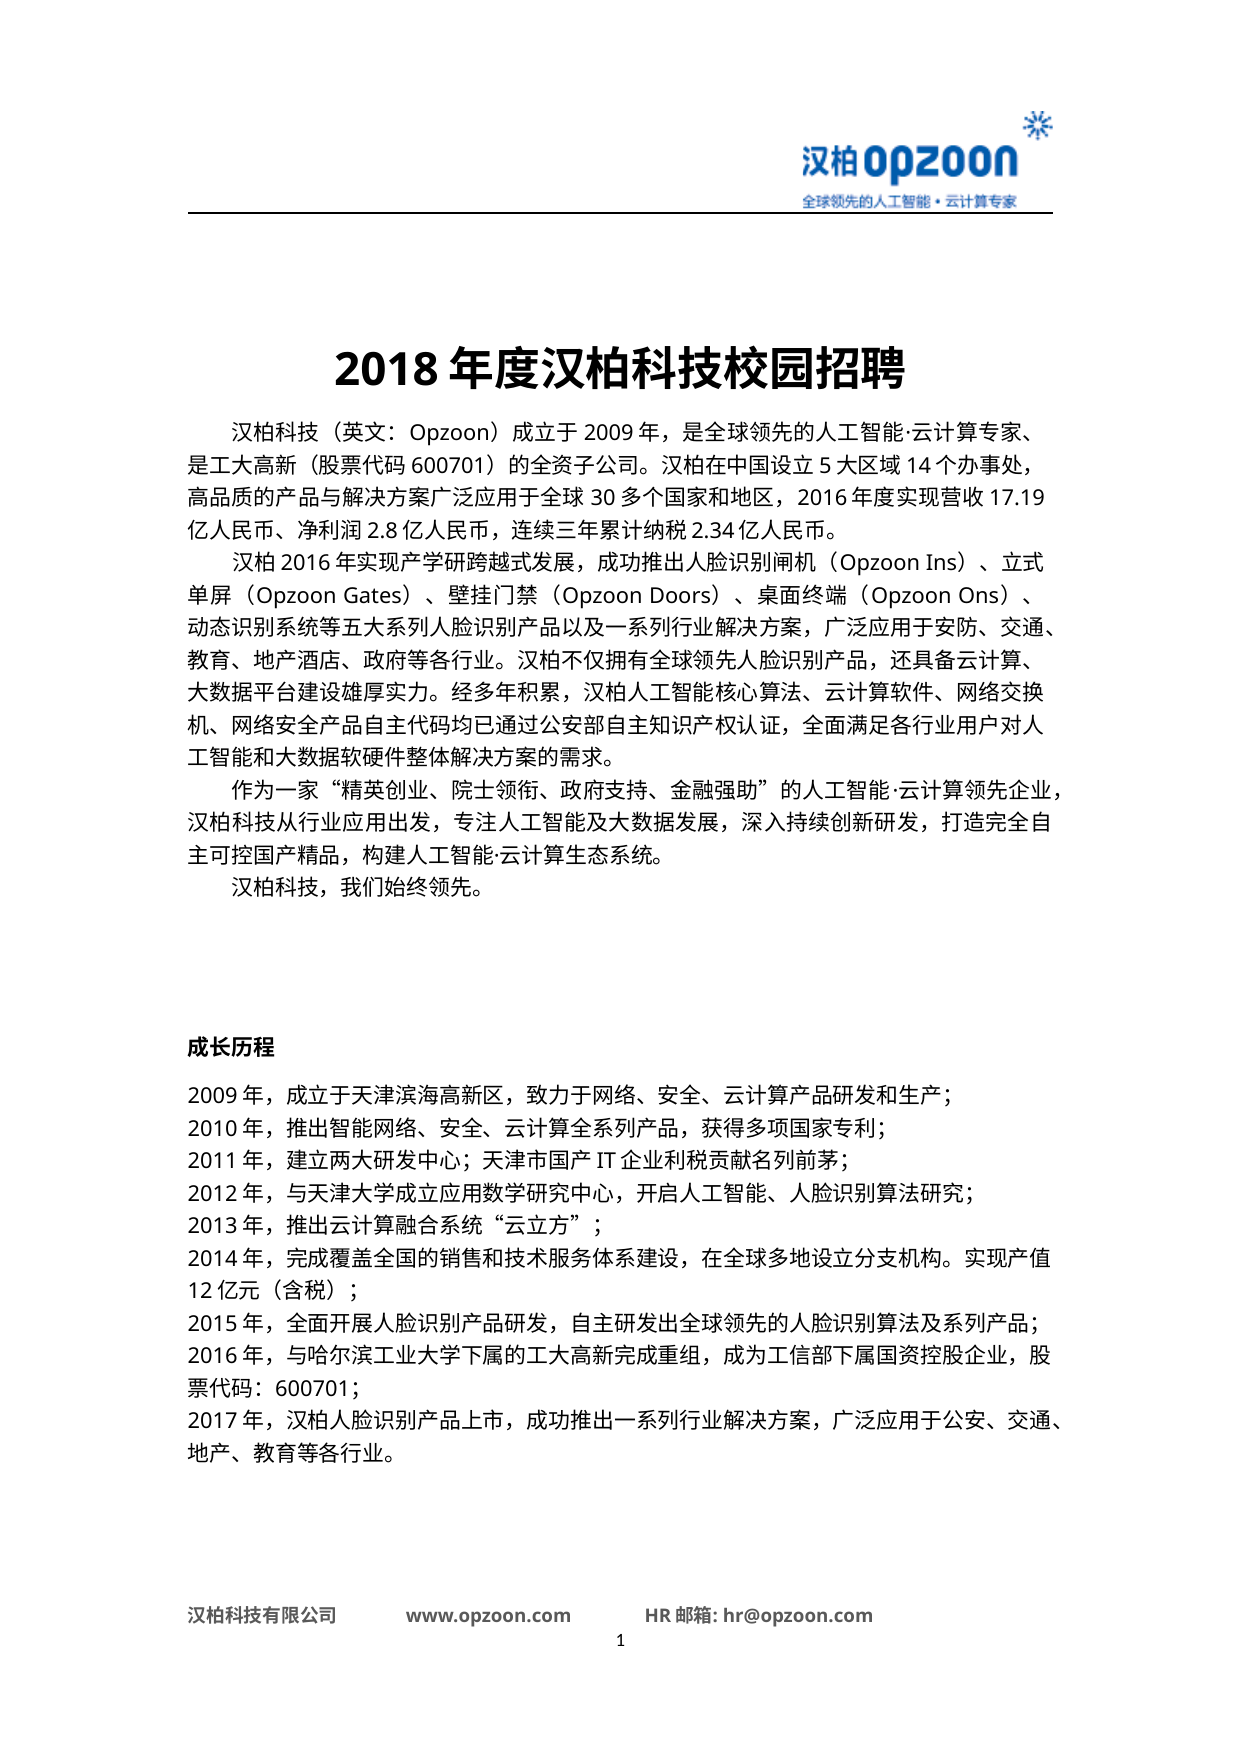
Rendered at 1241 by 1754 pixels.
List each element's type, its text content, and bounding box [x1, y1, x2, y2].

text 2014年，完成覆盖全国的销售和技术服务体系建设，在全球多地设立分支机构。实现产值12亿元（含税）； [187, 1240, 1053, 1305]
text 2015年，全面开展人脸识别产品研发，自主研发出全球领先的人脸识别算法及系列产品； [187, 1305, 1053, 1338]
text 2018年度汉柏科技校园招聘 [187, 317, 1053, 415]
text 2016年，与哈尔滨工业大学下属的工大高新完成重组，成为工信部下属国资控股企业，股票代码：600701； [187, 1338, 1053, 1403]
text 汉柏科技，我们始终领先。 [187, 870, 1053, 902]
text 2009年，成立于天津滨海高新区，致力于网络、安全、云计算产品研发和生产； [187, 1078, 1053, 1110]
text 2011年，建立两大研发中心；天津市国产IT企业利税贡献名列前茅； [187, 1143, 1053, 1175]
picture [802, 111, 1053, 210]
text 汉柏科技（英文：Opzoon）成立于2009年，是全球领先的人工智能·云计算专家、是工大高新（股票代码600701）的全资子公司。汉柏在中国设立5大区域14个办事处，高品质的产品与解决方案广泛应用于全球30多个国家和地区，2016年度实现营收17.19亿人民币、净利润2.8亿人民币，连续三年累计纳税2.34亿人民币。 [187, 415, 1045, 545]
text 2012年，与天津大学成立应用数学研究中心，开启人工智能、人脸识别算法研究； [187, 1175, 1053, 1208]
text 汉柏2016年实现产学研跨越式发展，成功推出人脸识别闸机（Opzoon Ins）、立式单屏（Opzoon Gates）、壁挂门禁（Opzoon Doors）、桌面终端（Opzoon Ons）、动态识别系统等五大系列人脸识别产品以及一系列行业解决方案，广泛应用于安防、交通、教育、地产酒店、政府等各行业。汉柏不仅拥有全球领先人脸识别产品，还具备云计算、大数据平台建设雄厚实力。经多年积累，汉柏人工智能核心算法、云计算软件、网络交换机、网络安全产品自主代码均已通过公安部自主知识产权认证，全面满足各行业用户对人工智能和大数据软硬件整体解决方案的需求。 [187, 545, 1045, 772]
text 作为一家“精英创业、院士领衔、政府支持、金融强助”的人工智能·云计算领先企业，汉柏科技从行业应用出发，专注人工智能及大数据发展，深入持续创新研发，打造完全自主可控国产精品，构建人工智能·云计算生态系统。 [187, 772, 1053, 870]
text 成长历程 [187, 1029, 1053, 1062]
text 2013年，推出云计算融合系统“云立方”； [187, 1208, 1053, 1240]
text 2010年，推出智能网络、安全、云计算全系列产品，获得多项国家专利； [187, 1110, 1053, 1143]
text 2017年，汉柏人脸识别产品上市，成功推出一系列行业解决方案，广泛应用于公安、交通、地产、教育等各行业。 [187, 1403, 1053, 1468]
